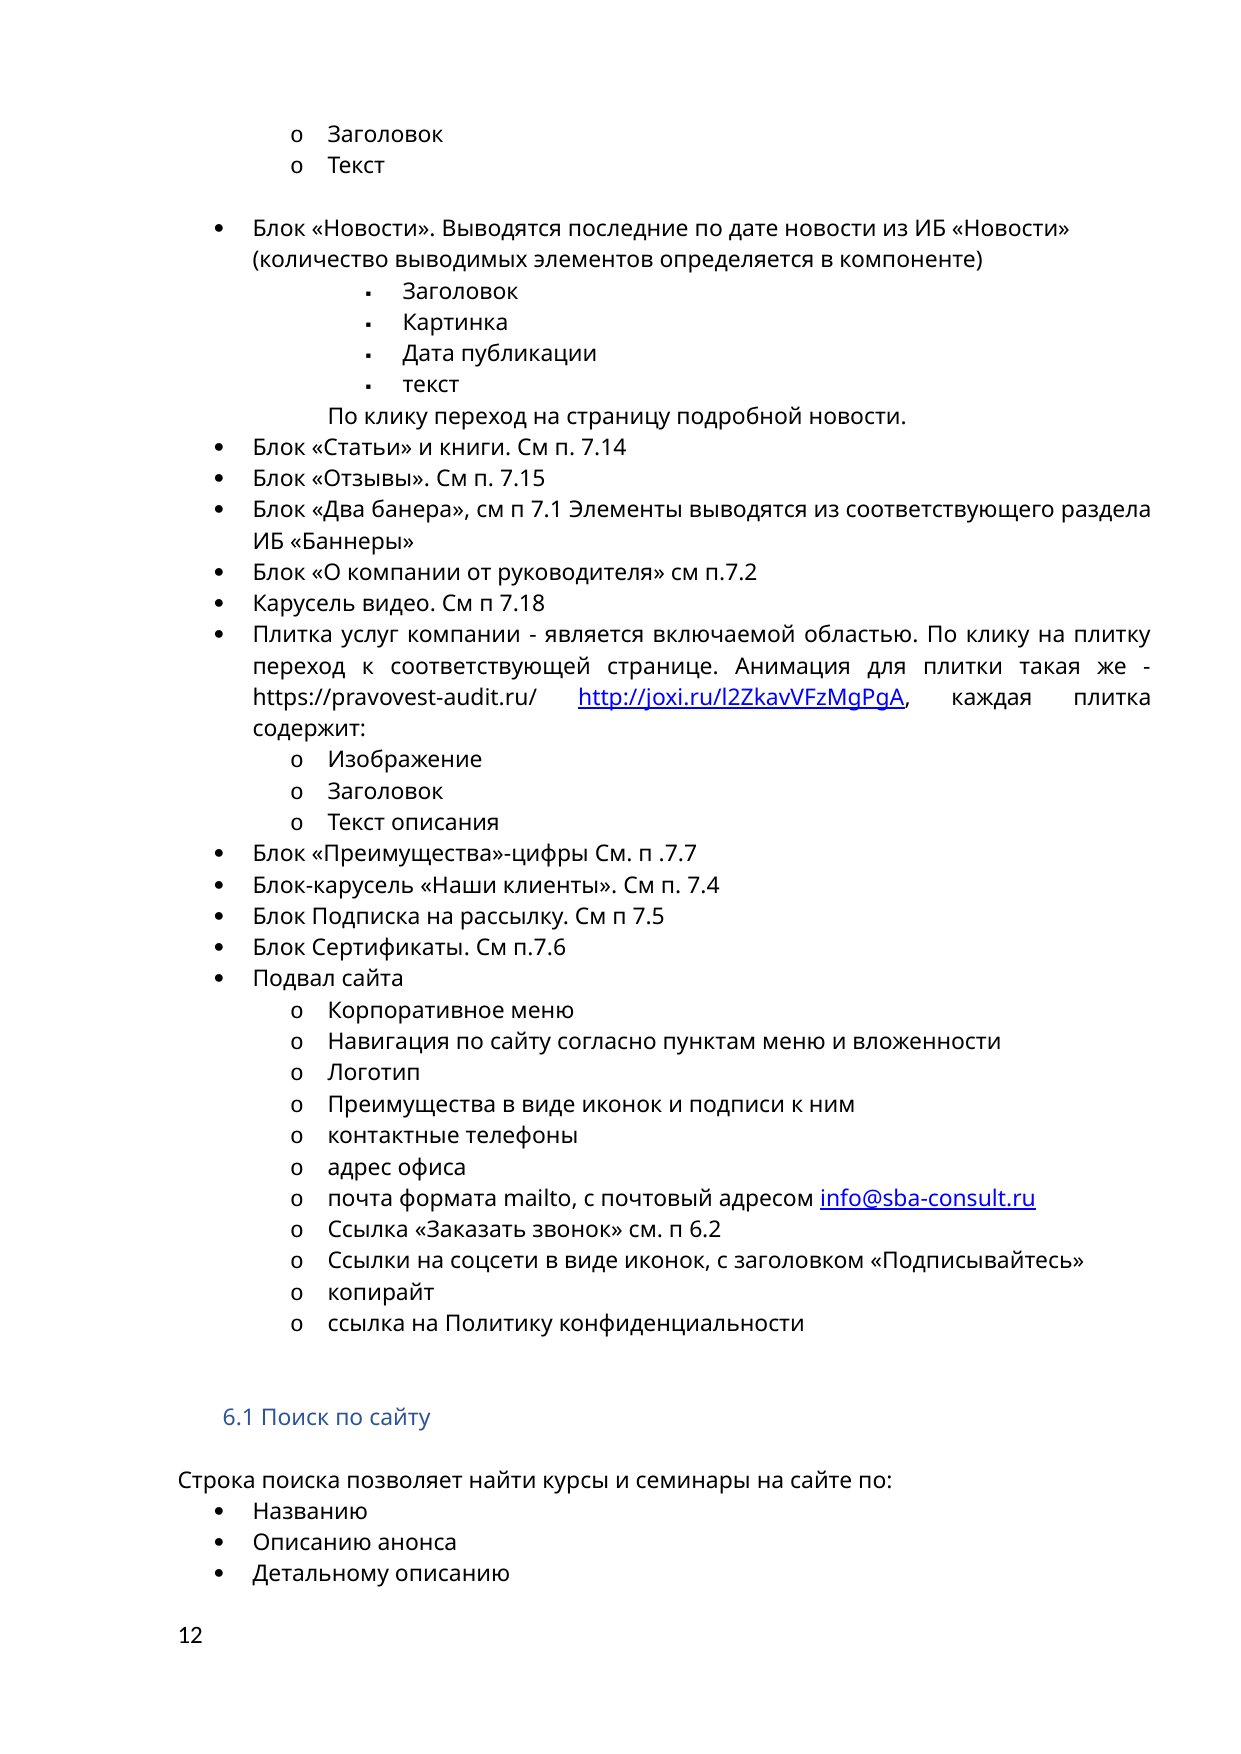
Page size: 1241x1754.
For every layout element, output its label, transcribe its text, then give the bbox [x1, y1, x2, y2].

list Навигация по сайту согласно пунктам меню и вложенности [290, 1025, 1152, 1056]
list Описанию анонса [215, 1526, 1152, 1557]
text Строка поиска позволяет найти курсы и семинары на сайте по: [177, 1463, 1152, 1495]
list Дата публикации [365, 337, 1152, 368]
list Блок Подписка на рассылку. См п 7.5 [215, 900, 1152, 931]
text По клику переход на страницу подробной новости. [327, 399, 1152, 431]
list Блок «Новости». Выводятся последние по дате новости из ИБ «Новости» (количество выводимых элементов определяется в компоненте) [215, 212, 1152, 274]
subtitle 6.1 Поиск по сайту [222, 1401, 1152, 1432]
list Картинка [365, 306, 1152, 337]
list Названию [215, 1495, 1152, 1526]
list копирайт [290, 1276, 1152, 1307]
list Текст описания [290, 806, 1152, 837]
list Детальному описанию [215, 1557, 1152, 1588]
list Корпоративное меню [290, 994, 1152, 1025]
list Логотип [290, 1056, 1152, 1088]
list Заголовок [365, 274, 1152, 306]
list Блок-карусель «Наши клиенты». Cм п. 7.4 [215, 869, 1152, 900]
list Карусель видео. См п 7.18 [215, 587, 1152, 618]
list Плитка услуг компании - является включаемой областью. По клику на плитку переход к соответствующей странице. Анимация для плитки такая же - https://pravovest-audit.ru/ http://joxi.ru/l2ZkavVFzMgPgA, каждая плитка содержит: [215, 618, 1152, 743]
list адрес офиса [290, 1150, 1152, 1182]
list Ссылки на соцсети в виде иконок, с заголовком «Подписывайтесь» [290, 1244, 1152, 1276]
list ссылка на Политику конфиденциальности [290, 1307, 1152, 1338]
list почта формата mailto, с почтовый адресом info@sba-consult.ru [290, 1182, 1152, 1213]
list Блок «Статьи» и книги. См п. 7.14 [215, 431, 1152, 462]
list Заголовок [290, 775, 1152, 806]
list Подвал сайта [215, 962, 1152, 994]
list Блок «Отзывы». Cм п. 7.15 [215, 462, 1152, 493]
list Блок «О компании от руководителя» см п.7.2 [215, 556, 1152, 587]
list Блок «Преимущества»-цифры См. п .7.7 [215, 837, 1152, 869]
list Преимущества в виде иконок и подписи к ним [290, 1088, 1152, 1119]
list Заголовок [290, 118, 1152, 149]
list Изображение [290, 743, 1152, 775]
list Блок Сертификаты. Cм п.7.6 [215, 931, 1152, 962]
list Ссылка «Заказать звонок» см. п 6.2 [290, 1213, 1152, 1244]
list контактные телефоны [290, 1119, 1152, 1150]
list Блок «Два банера», см п 7.1 Элементы выводятся из соответствующего раздела ИБ «Баннеры» [215, 493, 1152, 556]
list Текст [290, 149, 1152, 181]
list текст [365, 368, 1152, 399]
